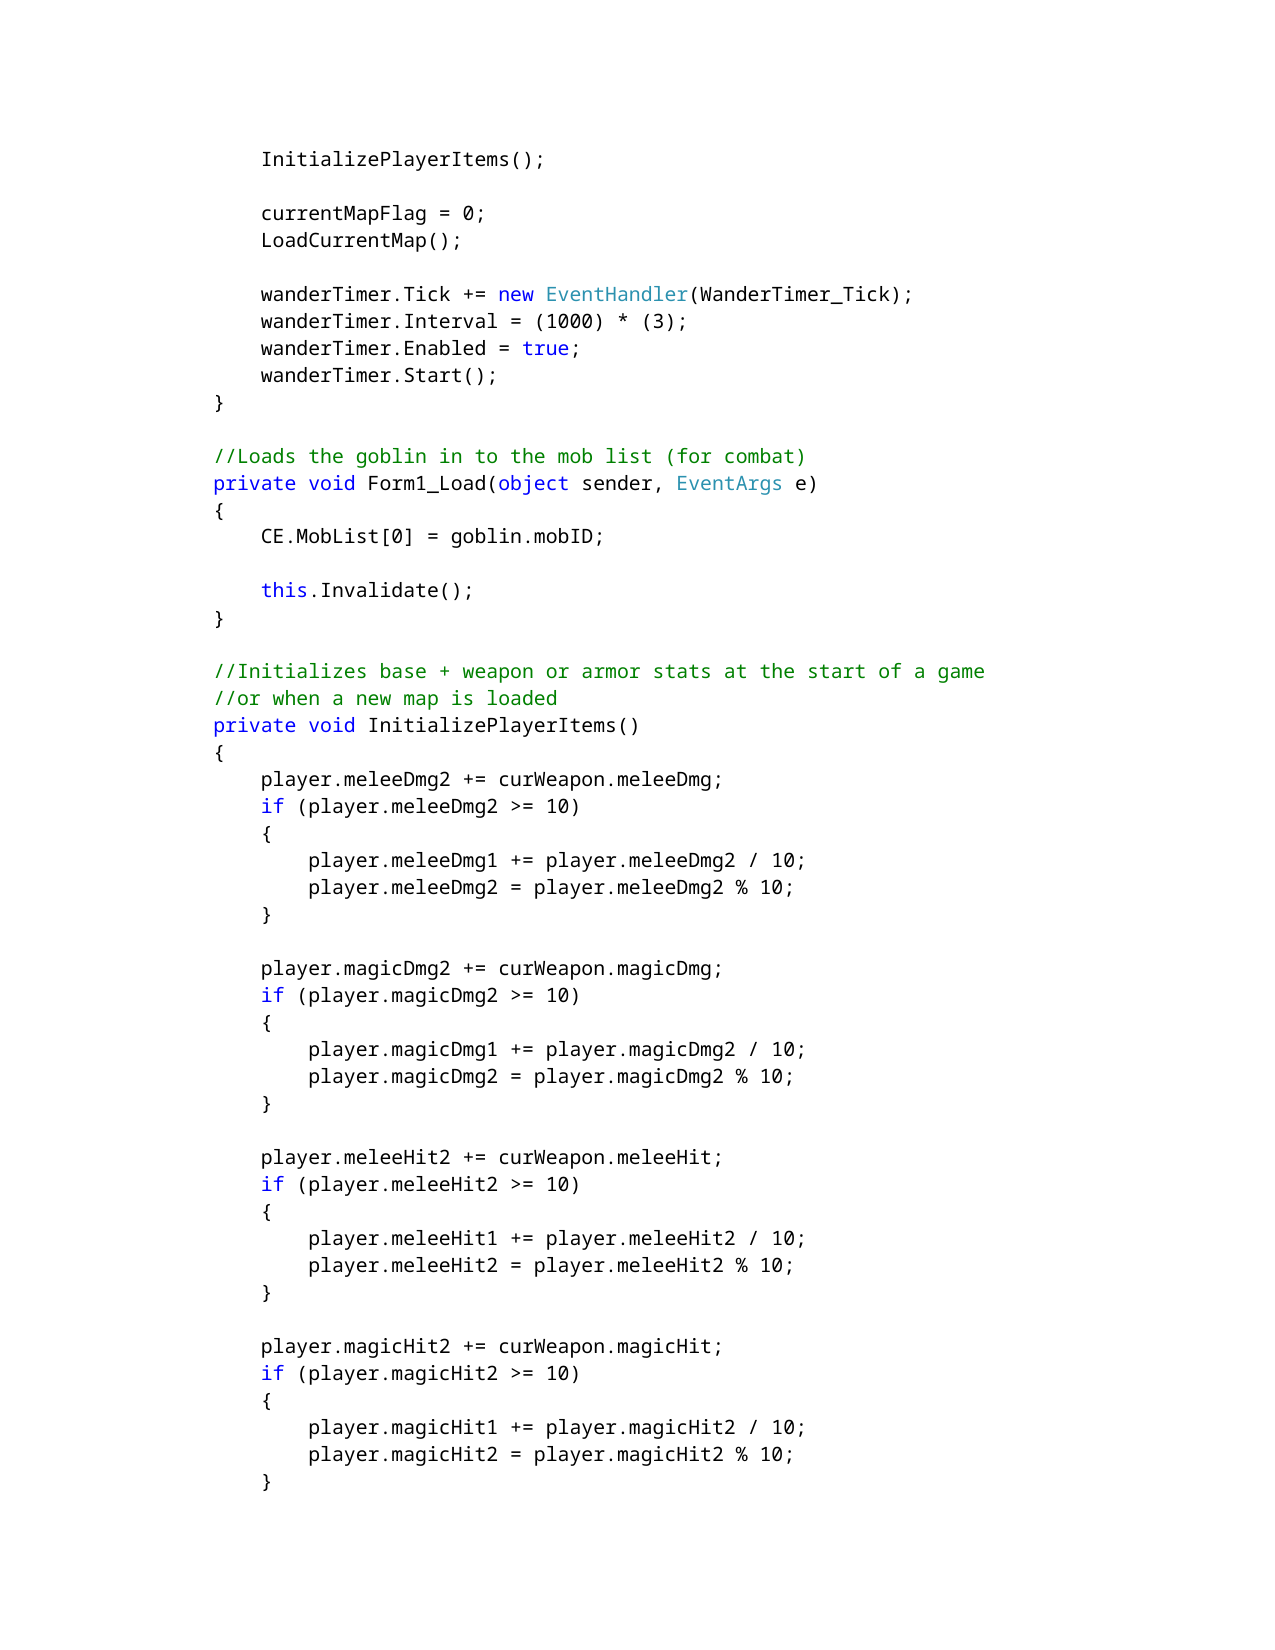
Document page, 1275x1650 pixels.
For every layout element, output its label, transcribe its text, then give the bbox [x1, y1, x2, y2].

text } [118, 1278, 1157, 1305]
text player.magicHit2 += curWeapon.magicHit; [118, 1332, 1157, 1359]
text { [118, 1197, 1157, 1224]
text player.meleeHit1 += player.meleeHit2 / 10; [118, 1224, 1157, 1251]
text wanderTimer.Tick += new EventHandler(WanderTimer_Tick); [118, 280, 1157, 307]
text } [118, 901, 1157, 927]
text //Initializes base + weapon or armor stats at the start of a game [118, 658, 1157, 685]
text } [118, 604, 1157, 631]
text if (player.magicHit2 >= 10) [118, 1359, 1157, 1386]
text player.magicDmg2 = player.magicDmg2 % 10; [118, 1062, 1157, 1089]
text private void Form1_Load(object sender, EventArgs e) [118, 469, 1157, 496]
text player.meleeDmg2 += curWeapon.meleeDmg; [118, 766, 1157, 793]
text //Loads the goblin in to the mob list (for combat) [118, 442, 1157, 469]
text player.magicDmg1 += player.magicDmg2 / 10; [118, 1035, 1157, 1062]
text { [118, 819, 1157, 847]
text InitializePlayerItems(); [118, 145, 1157, 172]
text if (player.meleeDmg2 >= 10) [118, 793, 1157, 819]
text { [118, 1386, 1157, 1413]
text currentMapFlag = 0; [118, 199, 1157, 226]
text player.meleeDmg2 = player.meleeDmg2 % 10; [118, 873, 1157, 901]
text { [118, 496, 1157, 523]
text player.meleeDmg1 += player.meleeDmg2 / 10; [118, 847, 1157, 873]
text { [118, 1008, 1157, 1035]
text CE.MobList[0] = goblin.mobID; [118, 523, 1157, 550]
text wanderTimer.Start(); [118, 361, 1157, 388]
text this.Invalidate(); [118, 577, 1157, 604]
text if (player.magicDmg2 >= 10) [118, 981, 1157, 1008]
text wanderTimer.Interval = (1000) * (3); [118, 307, 1157, 334]
text player.meleeHit2 = player.meleeHit2 % 10; [118, 1251, 1157, 1278]
text player.magicHit1 += player.magicHit2 / 10; [118, 1413, 1157, 1440]
text player.magicDmg2 += curWeapon.magicDmg; [118, 954, 1157, 981]
text } [118, 1089, 1157, 1116]
text private void InitializePlayerItems() [118, 712, 1157, 739]
text { [118, 739, 1157, 766]
text } [118, 388, 1157, 415]
text player.magicHit2 = player.magicHit2 % 10; [118, 1440, 1157, 1467]
text wanderTimer.Enabled = true; [118, 334, 1157, 361]
text if (player.meleeHit2 >= 10) [118, 1170, 1157, 1197]
text //or when a new map is loaded [118, 685, 1157, 712]
text player.meleeHit2 += curWeapon.meleeHit; [118, 1143, 1157, 1170]
text LoadCurrentMap(); [118, 226, 1157, 253]
text } [118, 1467, 1157, 1494]
